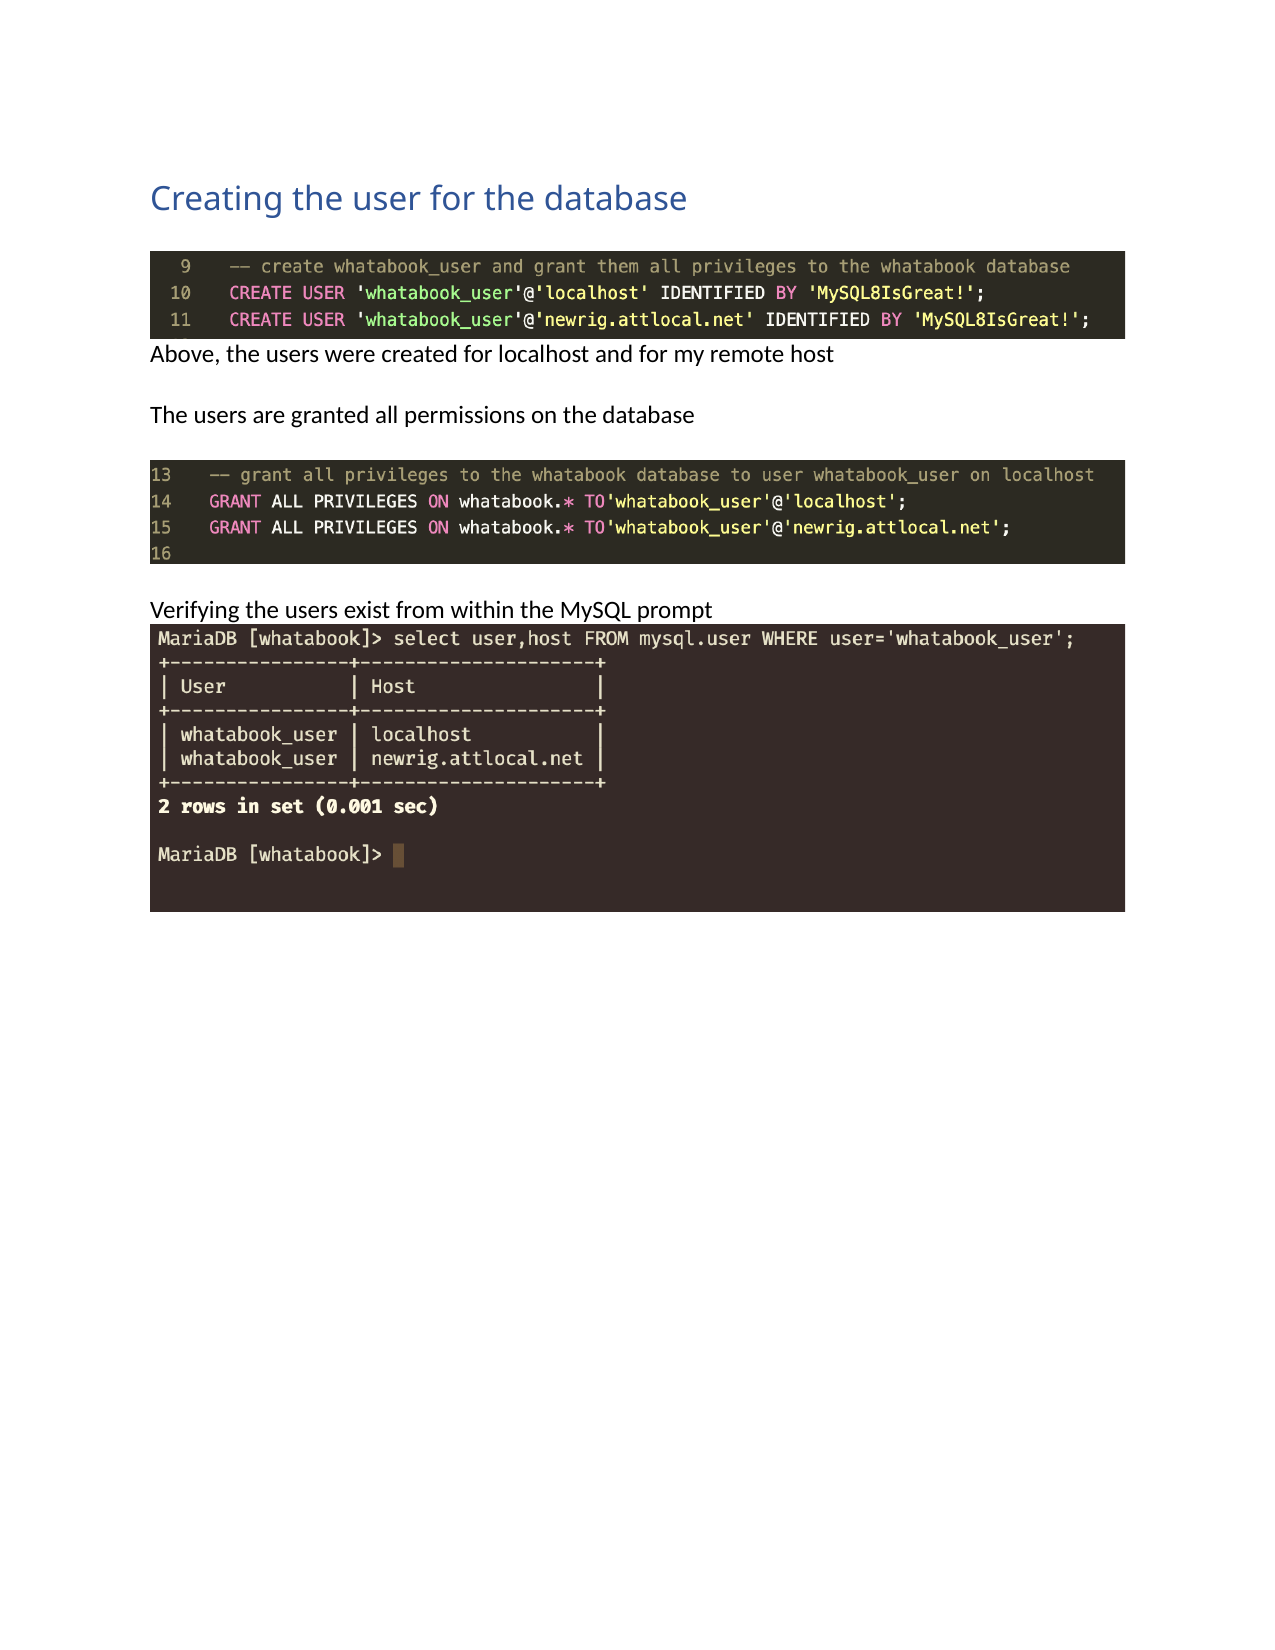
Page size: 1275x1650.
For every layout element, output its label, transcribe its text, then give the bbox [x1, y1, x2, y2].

subtitle Creating the user for the database [150, 175, 1125, 220]
text Verifying the users exist from within the MySQL prompt [150, 594, 1125, 624]
picture [150, 251, 1125, 339]
picture [150, 624, 1125, 912]
text Above, the users were created for localhost and for my remote host [150, 339, 1125, 369]
picture [150, 460, 1125, 564]
text The users are granted all permissions on the database [150, 399, 1125, 430]
